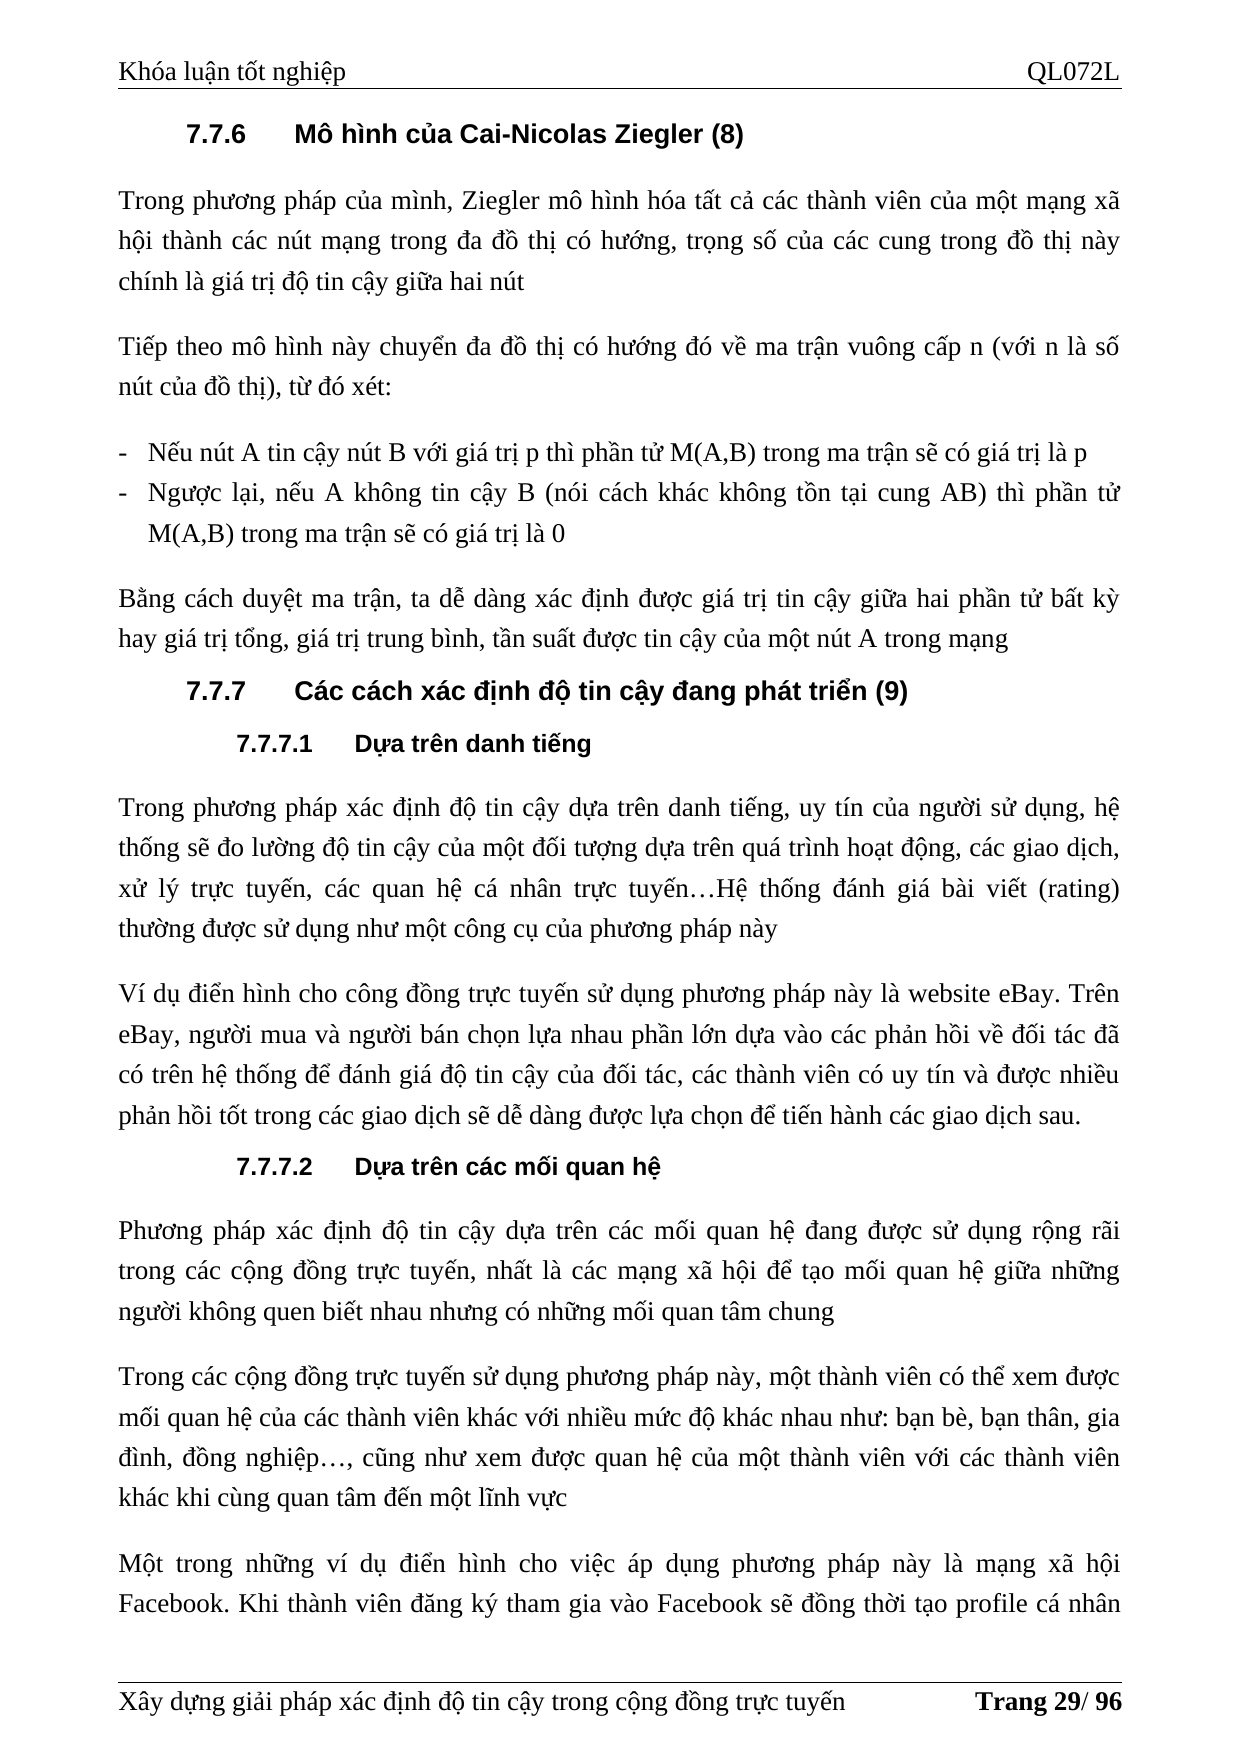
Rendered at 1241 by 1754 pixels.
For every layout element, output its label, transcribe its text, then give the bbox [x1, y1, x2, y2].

text Nếu nút A tin cậy nút B với giá trị p thì phần tử M(A,B) trong ma trận sẽ có giá trị là p [118, 436, 1122, 467]
text Trong phương pháp của mình, Ziegler mô hình hóa tất cả các thành viên của một mạng xã hội thành các nút mạng trong đa đồ thị có hướng, trọng số của các cung trong đồ thị này chính là giá trị độ tin cậy giữa hai nút [118, 184, 1122, 296]
text Ví dụ điển hình cho công đồng trực tuyến sử dụng phương pháp này là website eBay. Trên eBay, người mua và người bán chọn lựa nhau phần lớn dựa vào các phản hồi về đối tác đã có trên hệ thống để đánh giá độ tin cậy của đối tác, các thành viên có uy tín và được nhiều phản hồi tốt trong các giao dịch sẽ dễ dàng được lựa chọn để tiến hành các giao dịch sau. [118, 977, 1122, 1130]
text Phương pháp xác định độ tin cậy dựa trên các mối quan hệ đang được sử dụng rộng rãi trong các cộng đồng trực tuyến, nhất là các mạng xã hội để tạo mối quan hệ giữa những người không quen biết nhau nhưng có những mối quan tâm chung [118, 1214, 1122, 1326]
text Trong các cộng đồng trực tuyến sử dụng phương pháp này, một thành viên có thể xem được mối quan hệ của các thành viên khác với nhiều mức độ khác nhau như: bạn bè, bạn thân, gia đình, đồng nghiệp…, cũng như xem được quan hệ của một thành viên với các thành viên khác khi cùng quan tâm đến một lĩnh vực [118, 1360, 1122, 1513]
text Ngược lại, nếu A không tin cậy B (nói cách khác không tồn tại cung AB) thì phần tử M(A,B) trong ma trận sẽ có giá trị là 0 [118, 476, 1122, 548]
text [118, 1547, 1122, 1618]
subtitle Dựa trên các mối quan hệ [236, 1152, 1122, 1180]
text Bằng cách duyệt ma trận, ta dễ dàng xác định được giá trị tin cậy giữa hai phần tử bất kỳ hay giá trị tổng, giá trị trung bình, tần suất được tin cậy của một nút A trong mạng [118, 582, 1122, 654]
subtitle Mô hình của Cai-Nicolas Ziegler [186, 118, 1122, 149]
subtitle Các cách xác định độ tin cậy đang phát triển [186, 675, 1122, 707]
text Tiếp theo mô hình này chuyển đa đồ thị có hướng đó về ma trận vuông cấp n (với n là số nút của đồ thị), từ đó xét: [118, 330, 1122, 402]
subtitle Dựa trên danh tiếng [236, 728, 1122, 757]
text Trong phương pháp xác định độ tin cậy dựa trên danh tiếng, uy tín của người sử dụng, hệ thống sẽ đo lường độ tin cậy của một đối tượng dựa trên quá trình hoạt động, các giao dịch, xử lý trực tuyến, các quan hệ cá nhân trực tuyến…Hệ thống đánh giá bài viết (rating) thường được sử dụng như một công cụ của phương pháp này [118, 791, 1122, 943]
